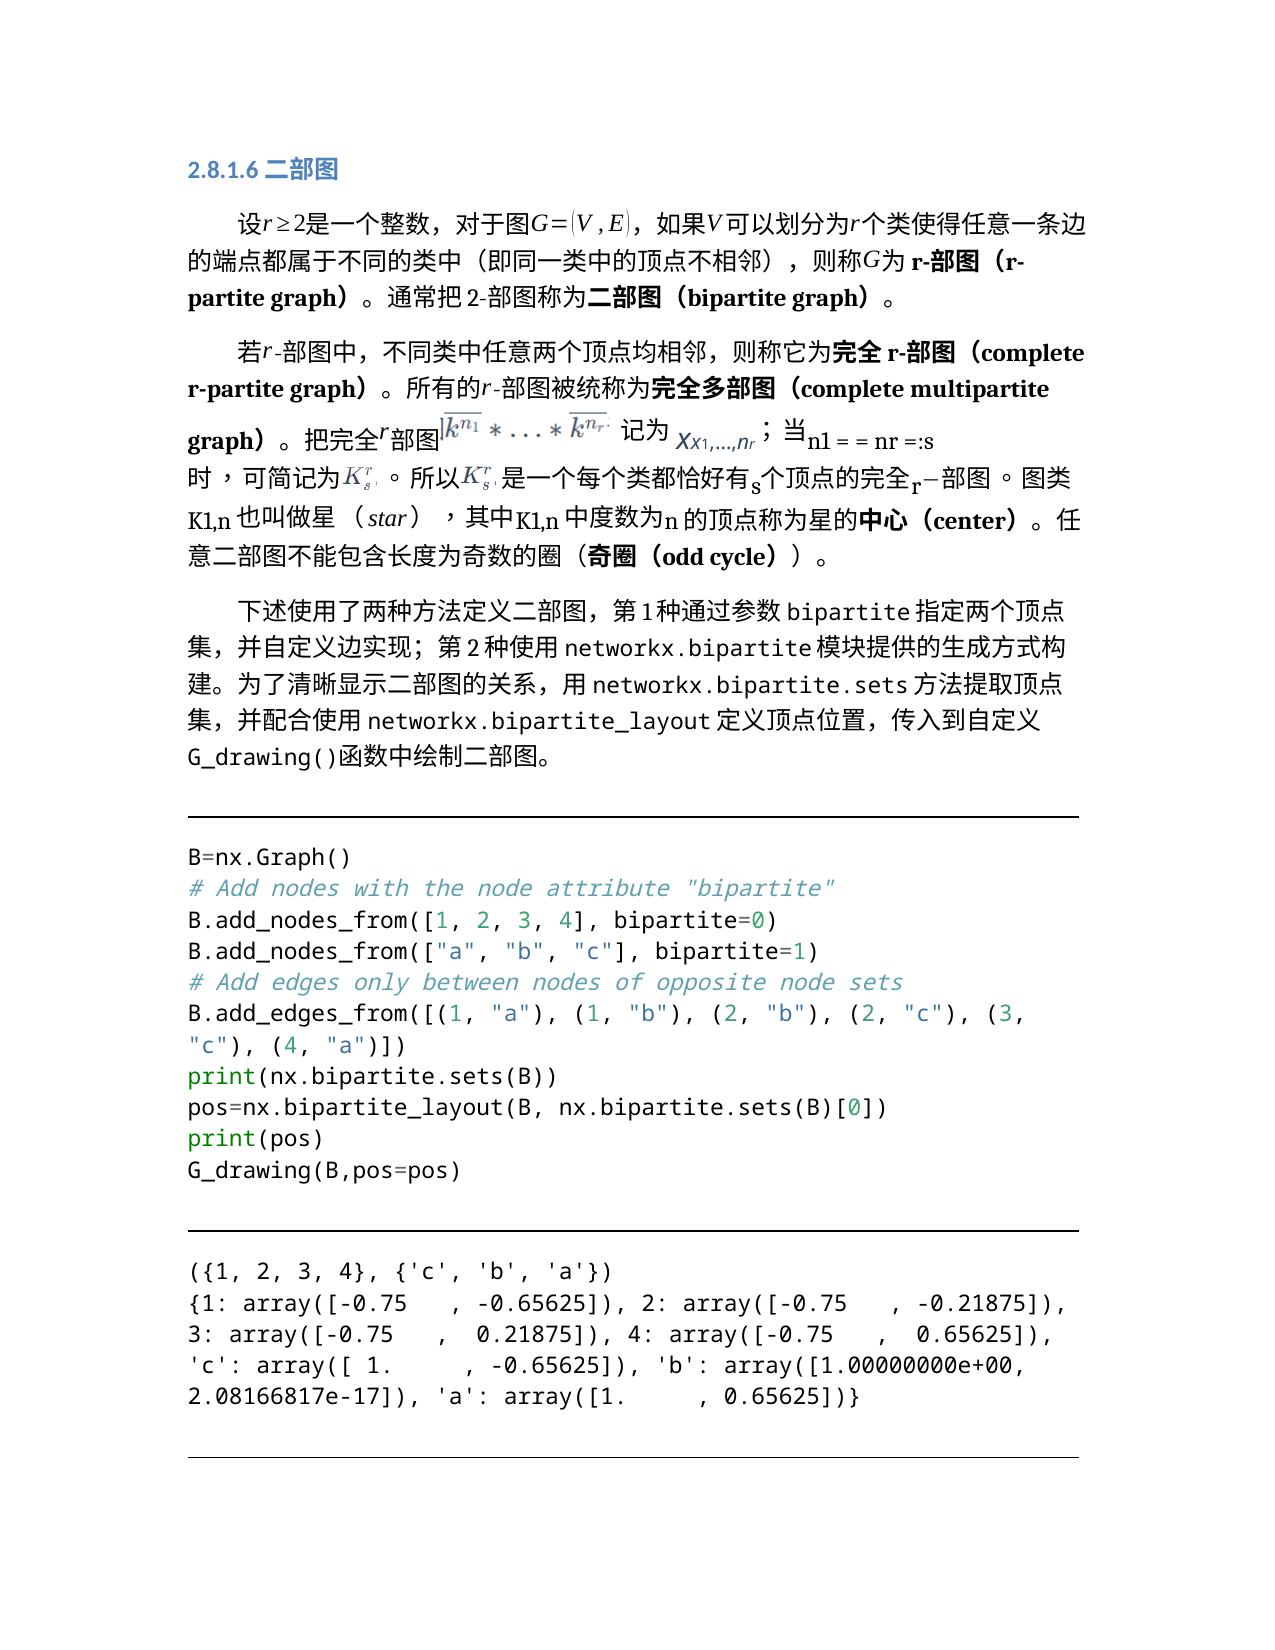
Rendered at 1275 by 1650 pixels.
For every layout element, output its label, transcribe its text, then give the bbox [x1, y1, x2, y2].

text 若-部图中，不同类中任意两个顶点均相邻，则称它为完全r-部图（complete r-partite graph）。所有的-部图被统称为完全多部图（complete multipartite graph）。把完全部图 xx1​,…,nr​​n1 = = nr =:s srK1,n K1,n n的顶点称为星的中心（center）。任意二部图不能包含长度为奇数的圈（奇圈（odd cycle））。 [187, 332, 1087, 573]
picture [440, 405, 610, 450]
text ({1, 2, 3, 4}, {'c', 'b', 'a'}) {1: array([-0.75 , -0.65625]), 2: array([-0.75 , -0.21875]), 3: array([-0.75 , 0.21875]), 4: array([-0.75 , 0.65625]), 'c': array([ 1. , -0.65625]), 'b': array([1.00000000e+00, 2.08166817e-17]), 'a': array([1. , 0.65625])} [187, 1255, 1087, 1412]
subtitle 2.8.1.6 二部图 [187, 150, 1087, 186]
text B=nx.Graph() # Add nodes with the node attribute "bipartite" B.add_nodes_from([1, 2, 3, 4], bipartite=0) B.add_nodes_from(["a", "b", "c"], bipartite=1) # Add edges only between nodes of opposite node sets B.add_edges_from([(1, "a"), (1, "b"), (2, "b"), (2, "c"), (3, "c"), (4, "a")]) print(nx.bipartite.sets(B)) pos=nx.bipartite_layout(B, nx.bipartite.sets(B)[0]) print(pos) G_drawing(B,pos=pos) [187, 841, 1087, 1185]
picture [460, 458, 496, 494]
text 设是一个整数，对于图，如果可以划分为个类使得任意一条边的端点都属于不同的类中（即同一类中的顶点不相邻），则称为r-部图（r-partite graph）。通常把2-部图称为二部图（bipartite graph）。 [187, 205, 1087, 314]
picture [342, 459, 377, 494]
text 下述使用了两种方法定义二部图，第1种通过参数bipartite指定两个顶点集，并自定义边实现；第2种使用networkx.bipartite模块提供的生成方式构建。为了清晰显示二部图的关系，用networkx.bipartite.sets方法提取顶点集，并配合使用networkx.bipartite_layout定义顶点位置，传入到自定义G_drawing()函数中绘制二部图。 [187, 592, 1087, 773]
